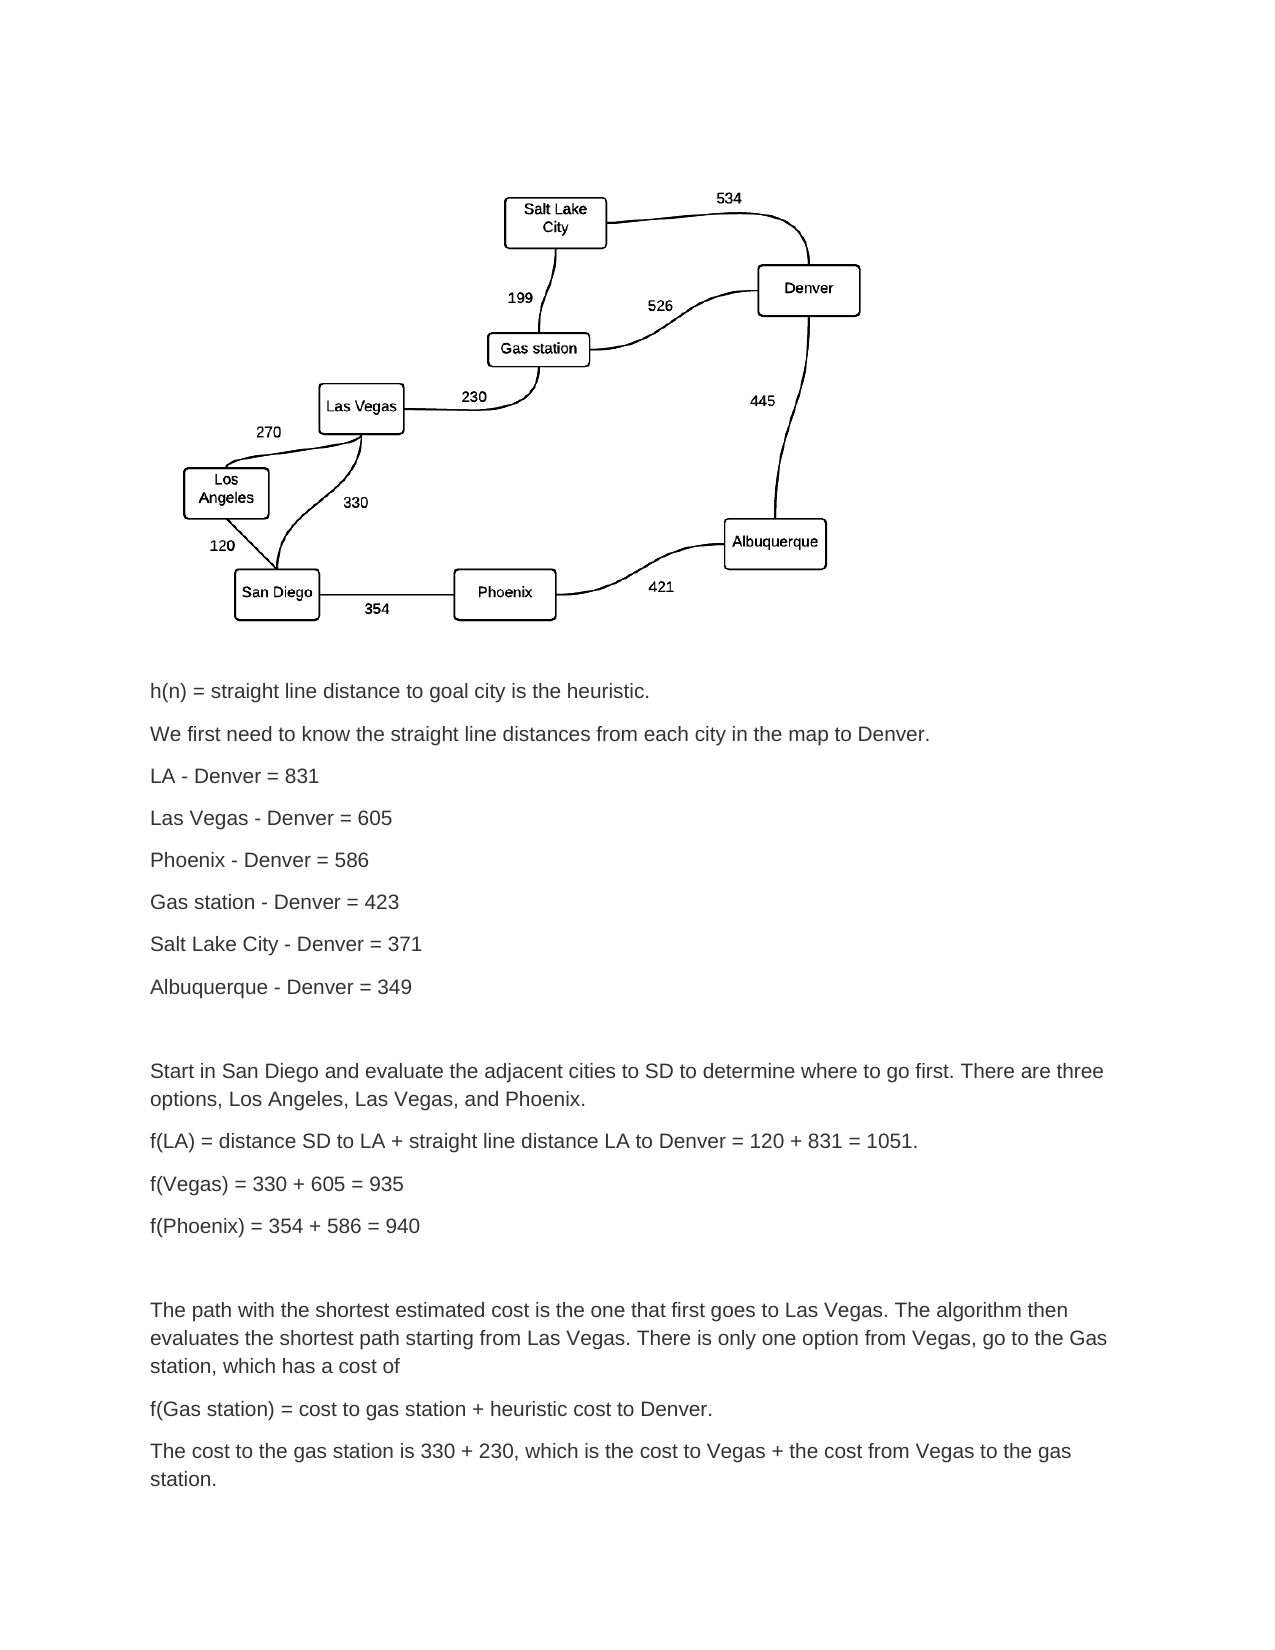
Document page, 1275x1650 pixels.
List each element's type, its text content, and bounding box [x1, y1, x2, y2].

picture [150, 150, 893, 661]
text Albuquerque - Denver = 349 [150, 970, 1125, 998]
text Las Vegas - Denver = 605 [150, 802, 1125, 830]
text Phoenix - Denver = 586 [150, 844, 1125, 872]
text h(n) = straight line distance to goal city is the heuristic. [150, 675, 1125, 703]
text f(LA) = distance SD to LA + straight line distance LA to Denver = 120 + 831 = 1051. [150, 1125, 1125, 1153]
text The cost to the gas station is 330 + 230, which is the cost to Vegas + the cost from Vegas to the gas station. [150, 1434, 1125, 1491]
text f(Vegas) = 330 + 605 = 935 [150, 1167, 1125, 1195]
text f(Gas station) = cost to gas station + heuristic cost to Denver. [150, 1392, 1125, 1420]
text The path with the shortest estimated cost is the one that first goes to Las Vegas. The algorithm then evaluates the shortest path starting from Las Vegas. There is only one option from Vegas, go to the Gas station, which has a cost of [150, 1294, 1125, 1378]
text f(Phoenix) = 354 + 586 = 940 [150, 1209, 1125, 1237]
text LA - Denver = 831 [150, 759, 1125, 787]
text Salt Lake City - Denver = 371 [150, 928, 1125, 956]
text Start in San Diego and evaluate the adjacent cities to SD to determine where to go first. There are three options, Los Angeles, Las Vegas, and Phoenix. [150, 1055, 1125, 1111]
text We first need to know the straight line distances from each city in the map to Denver. [150, 717, 1125, 745]
text Gas station - Denver = 423 [150, 886, 1125, 914]
